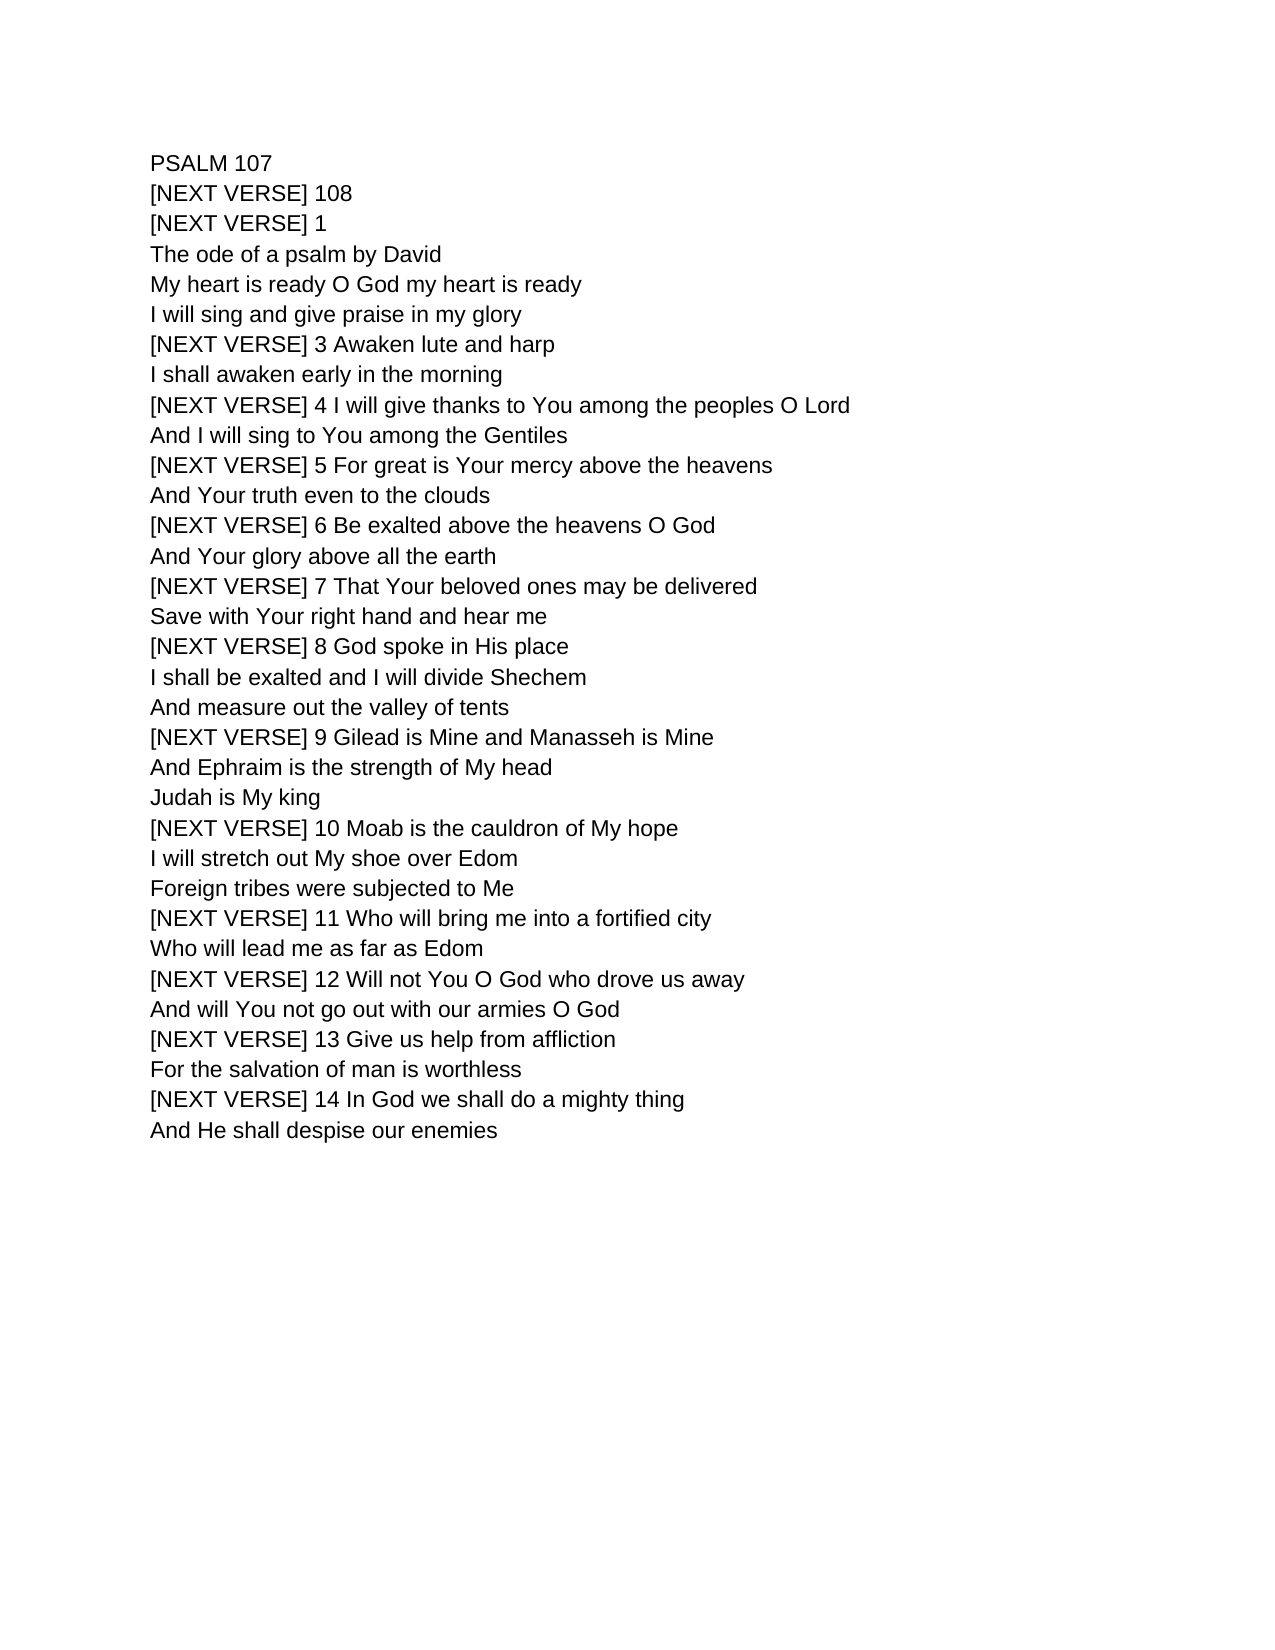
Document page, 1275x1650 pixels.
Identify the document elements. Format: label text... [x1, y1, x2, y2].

text [NEXT VERSE] 5 For great is Your mercy above the heavens [150, 452, 1125, 478]
text The ode of a psalm by David [150, 241, 1125, 267]
text [NEXT VERSE] 10 Moab is the cauldron of My hope [150, 814, 1125, 841]
text And I will sing to You among the Gentiles [150, 422, 1125, 448]
text [NEXT VERSE] 1 [150, 210, 1125, 237]
text And He shall despise our enemies [150, 1117, 1125, 1143]
text [NEXT VERSE] 9 Gilead is Mine and Manasseh is Mine [150, 724, 1125, 750]
text Save with Your right hand and hear me [150, 603, 1125, 629]
text [NEXT VERSE] 6 Be exalted above the heavens O God [150, 512, 1125, 539]
text And measure out the valley of tents [150, 694, 1125, 720]
text [NEXT VERSE] 4 I will give thanks to You among the peoples O Lord [150, 392, 1125, 418]
text [NEXT VERSE] 108 [150, 180, 1125, 207]
text I will sing and give praise in my glory [150, 301, 1125, 327]
text I will stretch out My shoe over Edom [150, 845, 1125, 871]
text PSALM 107 [150, 150, 1125, 176]
text [NEXT VERSE] 12 Will not You O God who drove us away [150, 966, 1125, 992]
text Who will lead me as far as Edom [150, 935, 1125, 962]
text I shall awaken early in the morning [150, 361, 1125, 388]
text And will You not go out with our armies O God [150, 996, 1125, 1022]
text And Your glory above all the earth [150, 543, 1125, 569]
text I shall be exalted and I will divide Shechem [150, 663, 1125, 690]
text For the salvation of man is worthless [150, 1056, 1125, 1083]
text [NEXT VERSE] 13 Give us help from affliction [150, 1026, 1125, 1052]
text [NEXT VERSE] 11 Who will bring me into a fortified city [150, 905, 1125, 932]
text Foreign tribes were subjected to Me [150, 875, 1125, 901]
text And Ephraim is the strength of My head [150, 754, 1125, 781]
text [NEXT VERSE] 3 Awaken lute and harp [150, 331, 1125, 358]
text [NEXT VERSE] 14 In God we shall do a mighty thing [150, 1086, 1125, 1113]
text [NEXT VERSE] 7 That Your beloved ones may be delivered [150, 573, 1125, 599]
text [NEXT VERSE] 8 God spoke in His place [150, 633, 1125, 660]
text My heart is ready O God my heart is ready [150, 271, 1125, 297]
text Judah is My king [150, 784, 1125, 811]
text And Your truth even to the clouds [150, 482, 1125, 509]
